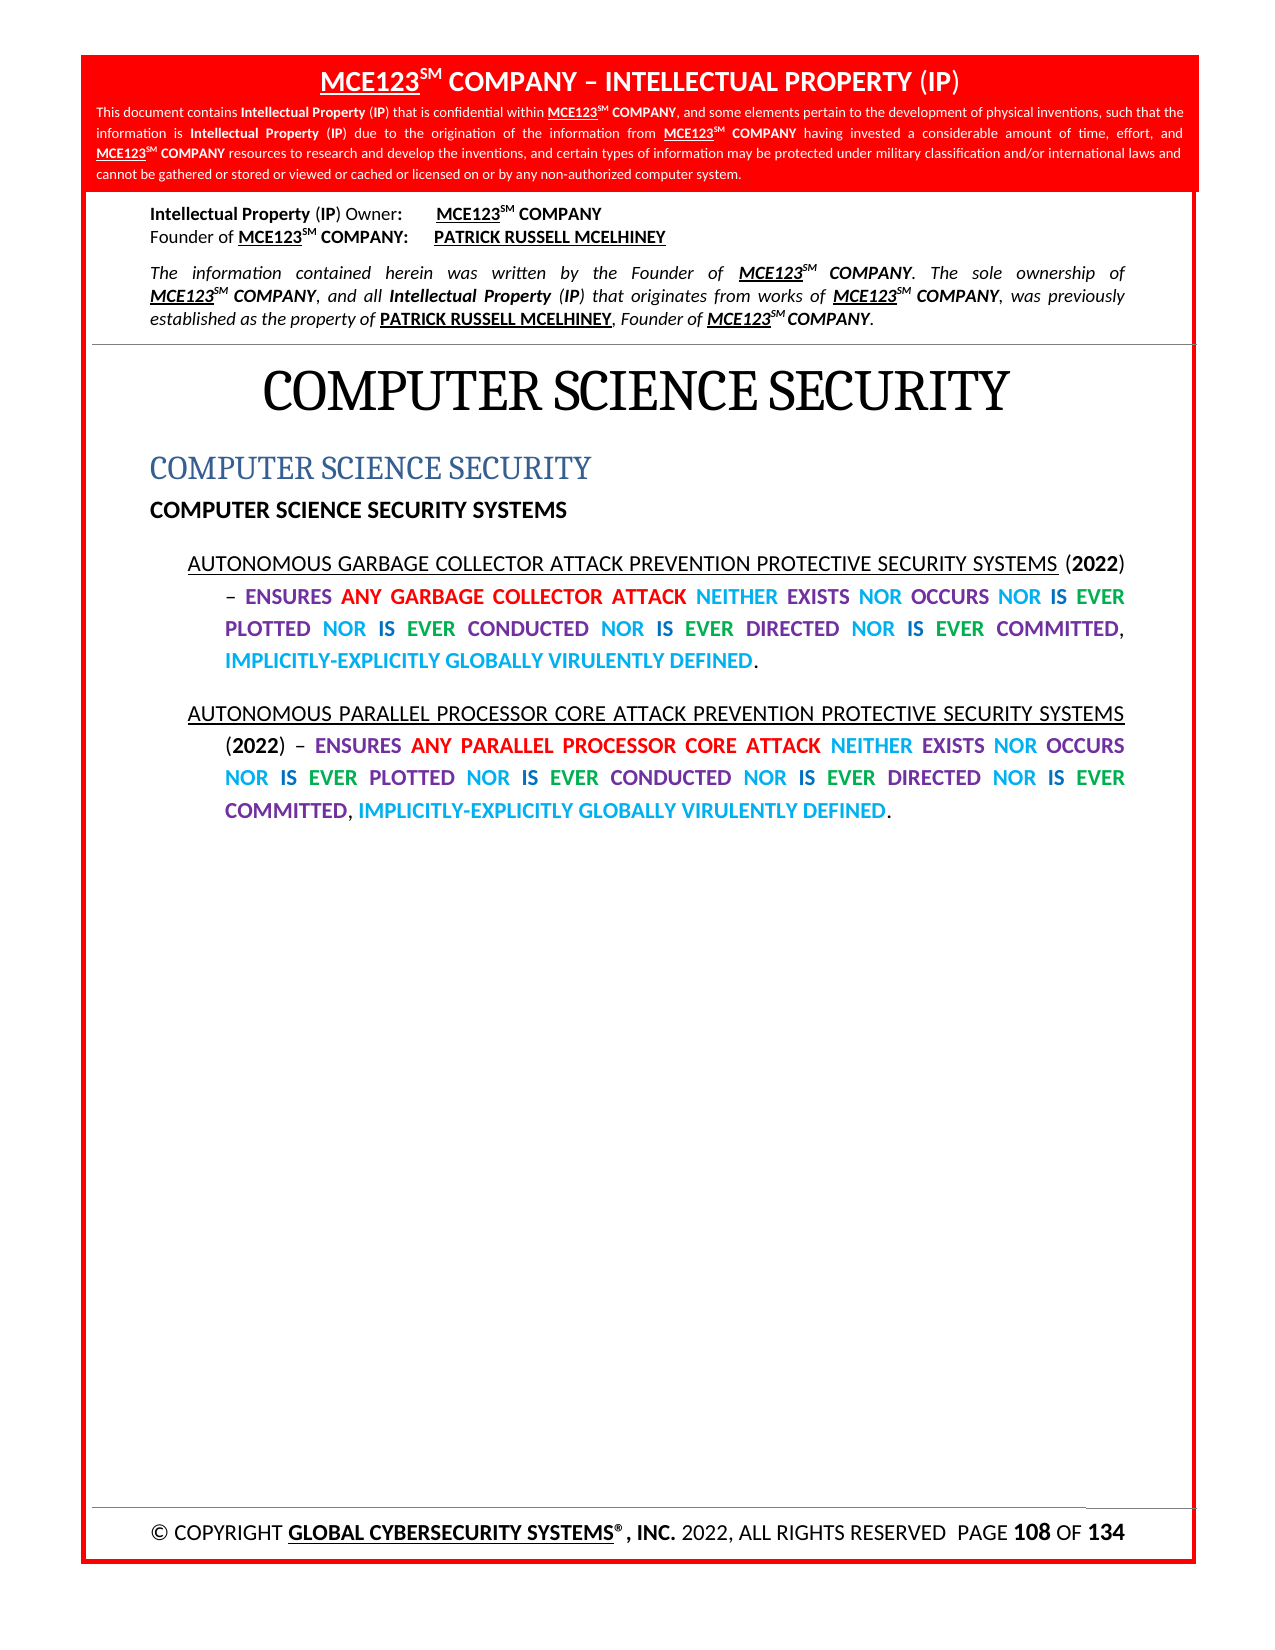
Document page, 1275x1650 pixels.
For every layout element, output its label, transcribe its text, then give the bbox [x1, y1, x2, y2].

text AUTONOMOUS PARALLEL PROCESSOR CORE ATTACK PREVENTION PROTECTIVE SECURITY SYSTEMS (2022) – ENSURES ANY PARALLEL PROCESSOR CORE ATTACK NEITHER EXISTS NOR OCCURS NOR IS EVER PLOTTED NOR IS EVER CONDUCTED NOR IS EVER DIRECTED NOR IS EVER COMMITTED, IMPLICITLY-EXPLICITLY GLOBALLY VIRULENTLY DEFINED. [187, 699, 1125, 723]
text AUTONOMOUS PARALLEL PROCESSOR CORE ATTACK PREVENTION PROTECTIVE SECURITY SYSTEMS (2022) – ENSURES ANY PARALLEL PROCESSOR CORE ATTACK NEITHER EXISTS NOR OCCURS NOR IS EVER PLOTTED NOR IS EVER CONDUCTED NOR IS EVER DIRECTED NOR IS EVER COMMITTED, IMPLICITLY-EXPLICITLY GLOBALLY VIRULENTLY DEFINED. [187, 724, 1125, 824]
text COMPUTER SCIENCE SECURITY SYSTEMS [150, 494, 1125, 524]
subtitle COMPUTER SCIENCE SECURITY [150, 450, 1125, 488]
title COMPUTER SCIENCE SECURITY [150, 358, 1125, 425]
text AUTONOMOUS GARBAGE COLLECTOR ATTACK PREVENTION PROTECTIVE SECURITY SYSTEMS (2022) – ENSURES ANY GARBAGE COLLECTOR ATTACK NEITHER EXISTS NOR OCCURS NOR IS EVER PLOTTED NOR IS EVER CONDUCTED NOR IS EVER DIRECTED NOR IS EVER COMMITTED, IMPLICITLY-EXPLICITLY GLOBALLY VIRULENTLY DEFINED. [187, 549, 1125, 674]
